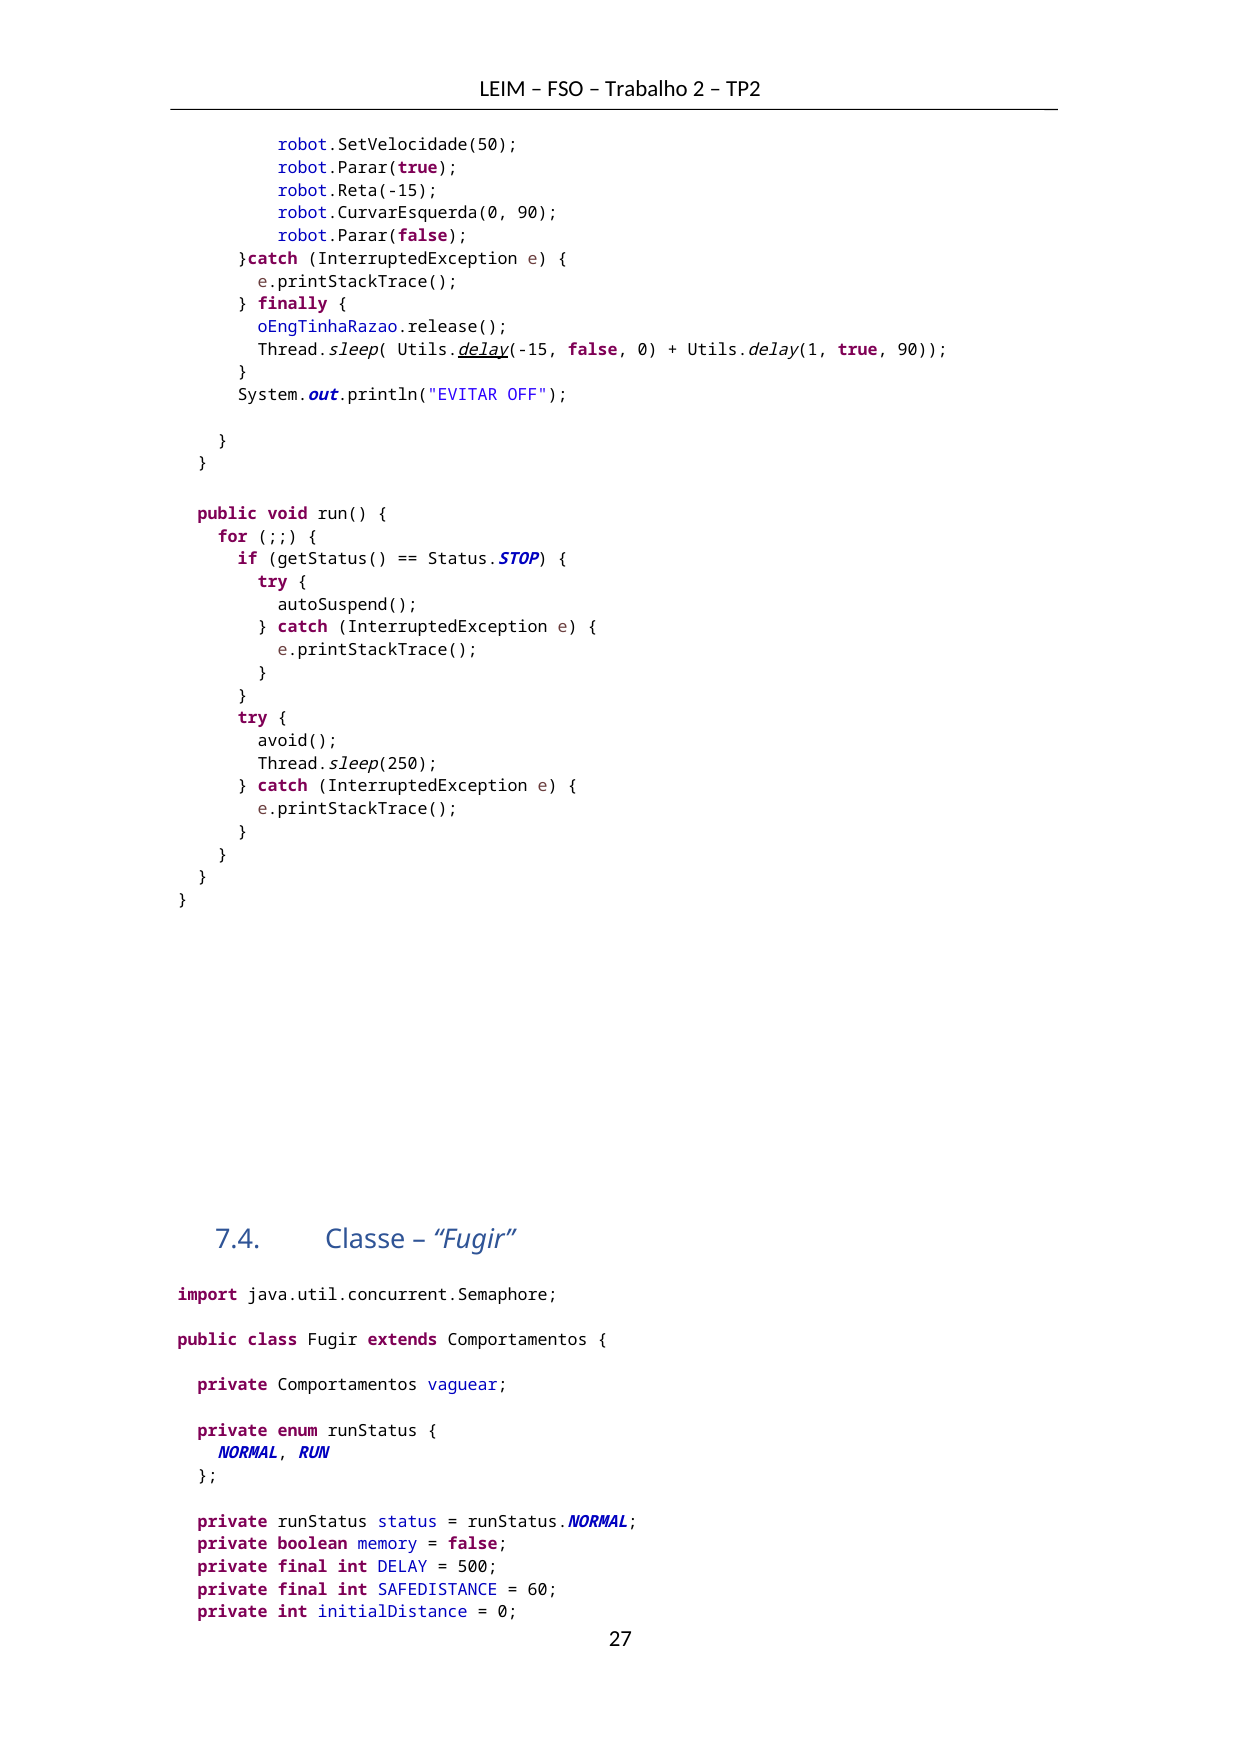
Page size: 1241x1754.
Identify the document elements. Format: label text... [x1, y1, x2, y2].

text e.printStackTrace(); [177, 638, 1063, 661]
text } finally { [177, 292, 1063, 314]
text private runStatus status = runStatus.NORMAL; [177, 1509, 1063, 1532]
text } catch (InterruptedException e) { [177, 774, 1063, 797]
text robot.CurvarEsquerda(0, 90); [177, 201, 1063, 224]
text private Comportamentos vaguear; [177, 1373, 1063, 1396]
text } [177, 683, 1063, 706]
text public class Fugir extends Comportamentos { [177, 1328, 1063, 1350]
text robot.Parar(false); [177, 224, 1063, 246]
text public void run() { [177, 502, 1063, 524]
text }catch (InterruptedException e) { [177, 246, 1063, 269]
text } catch (InterruptedException e) { [177, 615, 1063, 638]
text } [177, 842, 1063, 865]
text private int initialDistance = 0; [177, 1600, 1063, 1623]
text NORMAL, RUN [177, 1441, 1063, 1464]
text try { [177, 706, 1063, 729]
text } [177, 661, 1063, 683]
text } [177, 360, 1063, 383]
text Thread.sleep( Utils.delay(-15, false, 0) + Utils.delay(1, true, 90)); [177, 337, 1063, 360]
text e.printStackTrace(); [177, 797, 1063, 819]
text } [177, 819, 1063, 842]
text } [177, 888, 1063, 910]
text } [177, 865, 1063, 888]
text autoSuspend(); [177, 592, 1063, 615]
text robot.Parar(true); [177, 156, 1063, 178]
text robot.SetVelocidade(50); [177, 133, 1063, 156]
text private boolean memory = false; [177, 1532, 1063, 1555]
text oEngTinhaRazao.release(); [177, 314, 1063, 337]
text robot.Reta(-15); [177, 178, 1063, 201]
text for (;;) { [177, 524, 1063, 547]
text private final int DELAY = 500; [177, 1555, 1063, 1577]
text } [177, 451, 1063, 473]
text } [177, 428, 1063, 451]
text import java.util.concurrent.Semaphore; [177, 1282, 1063, 1305]
subtitle Classe – “Fugir” [215, 1220, 1063, 1257]
text if (getStatus() == Status.STOP) { [177, 547, 1063, 570]
text Thread.sleep(250); [177, 751, 1063, 774]
text System.out.println("EVITAR OFF"); [177, 383, 1063, 405]
text private enum runStatus { [177, 1418, 1063, 1441]
text e.printStackTrace(); [177, 269, 1063, 292]
text }; [177, 1464, 1063, 1487]
text try { [177, 570, 1063, 592]
text avoid(); [177, 729, 1063, 751]
text private final int SAFEDISTANCE = 60; [177, 1577, 1063, 1600]
